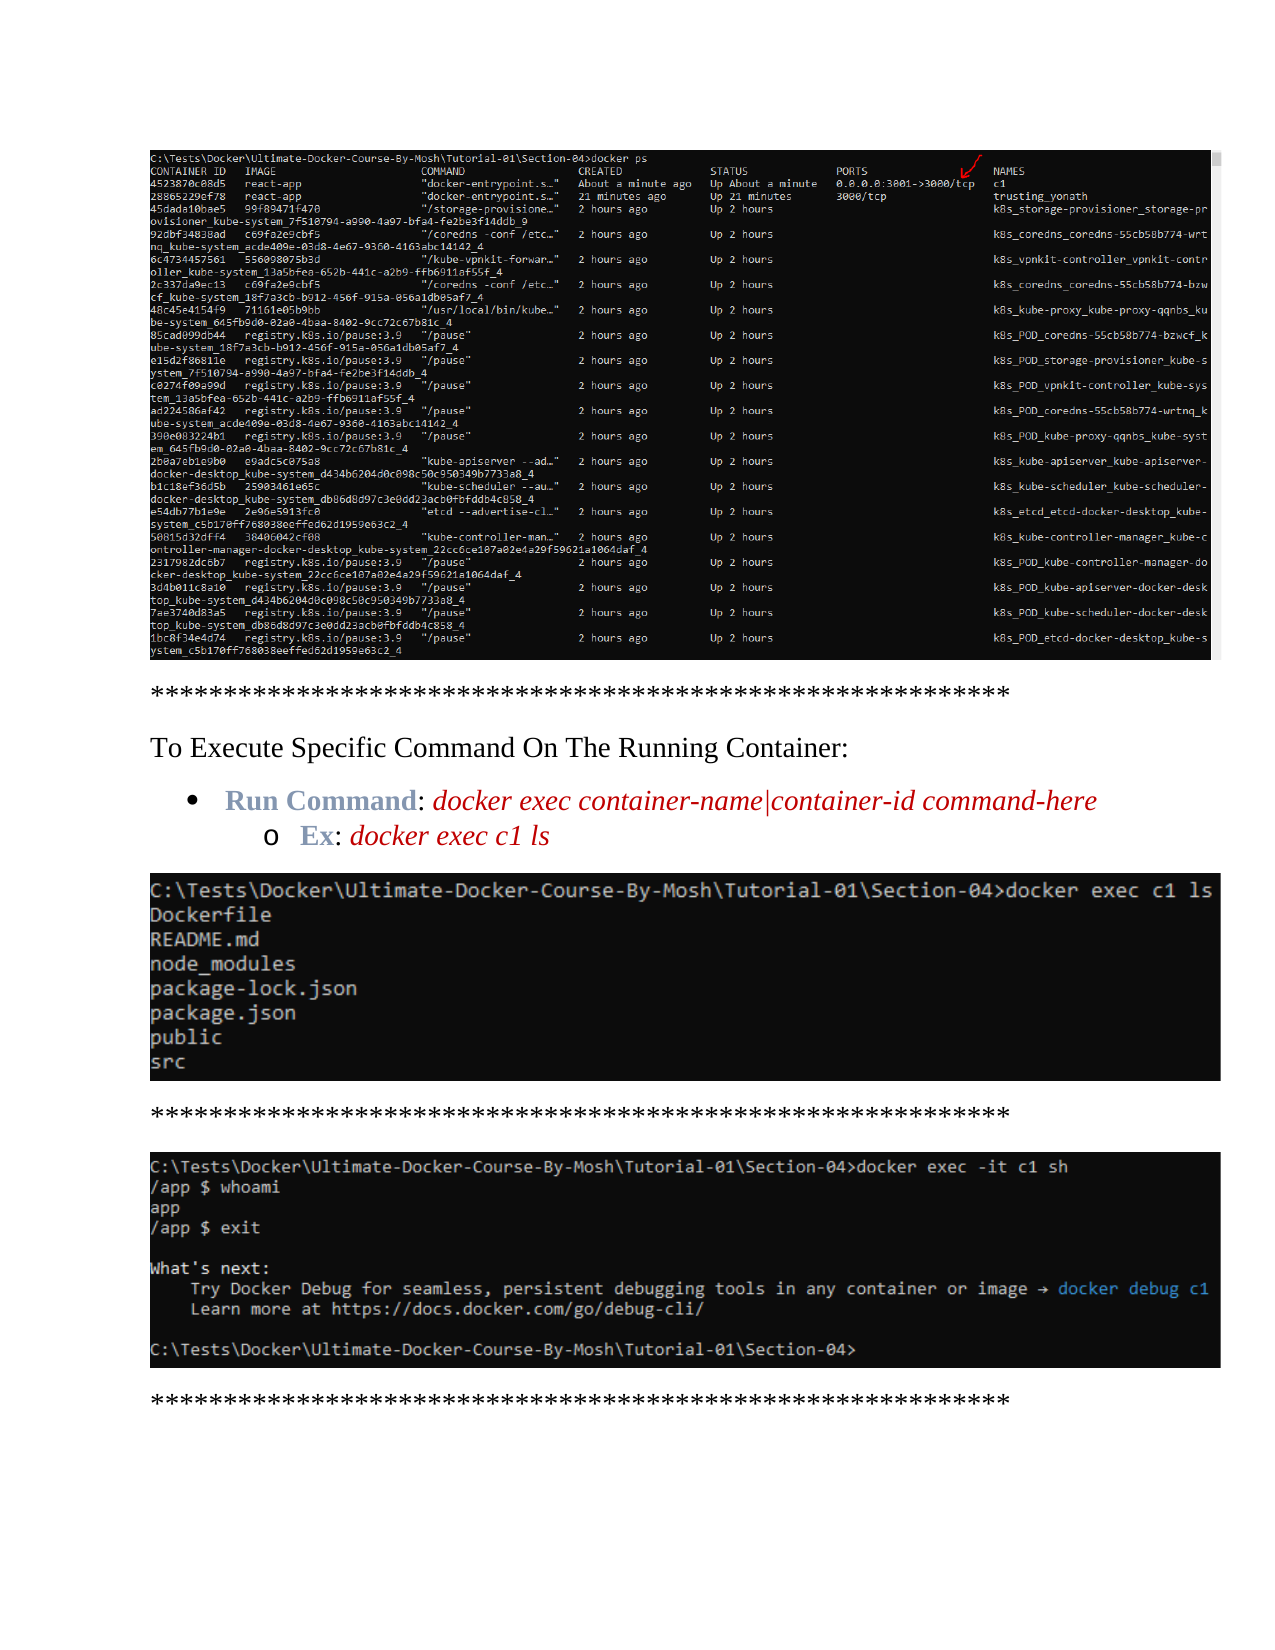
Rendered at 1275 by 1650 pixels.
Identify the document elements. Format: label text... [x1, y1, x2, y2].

picture [150, 1152, 1221, 1368]
text *********************************************************** [150, 1386, 1125, 1419]
picture [150, 150, 1222, 660]
list Run Command: docker exec container-name|container-id command-here [187, 783, 1125, 816]
text *********************************************************** [150, 1099, 1125, 1133]
text *********************************************************** [150, 678, 1125, 711]
list Ex: docker exec c1 ls [262, 818, 1125, 854]
picture [150, 873, 1221, 1081]
text To Execute Specific Command On The Running Container: [150, 731, 1125, 764]
